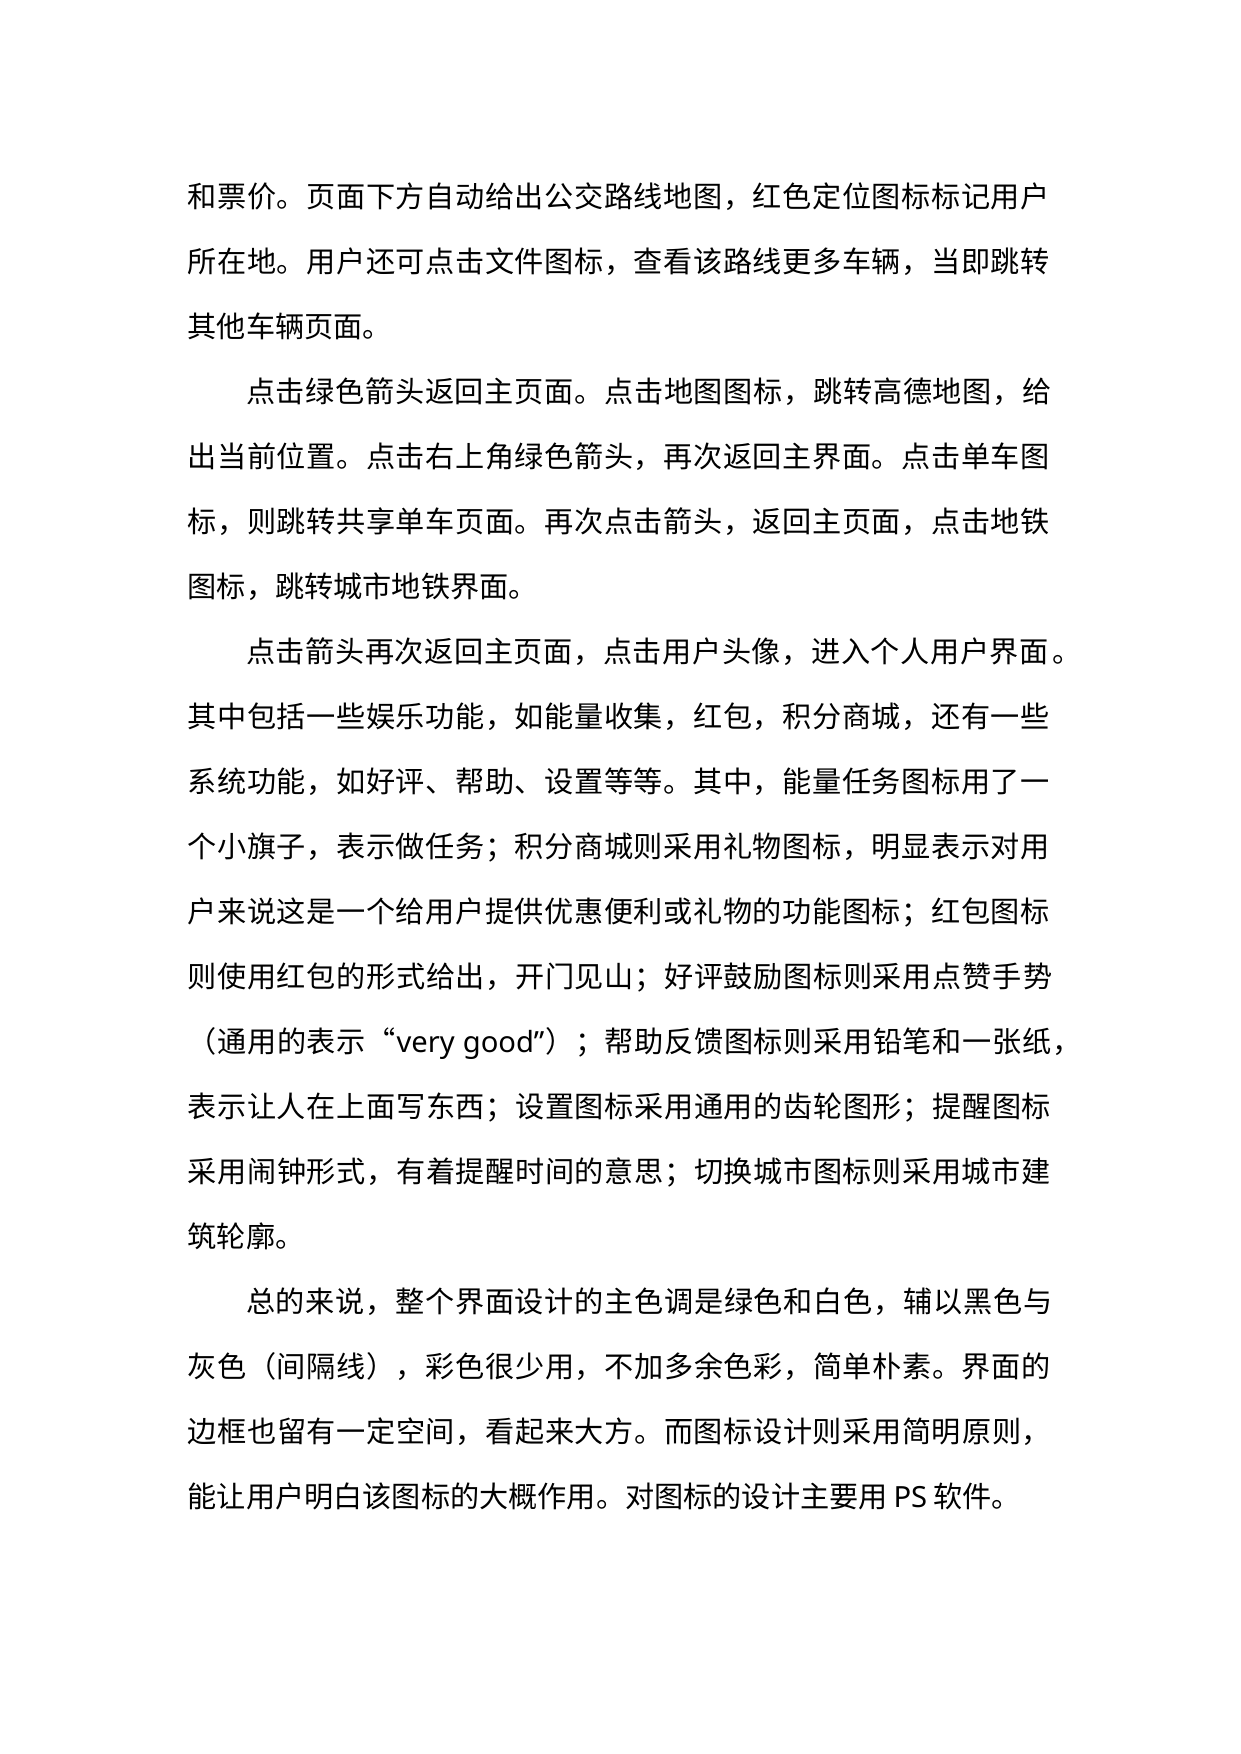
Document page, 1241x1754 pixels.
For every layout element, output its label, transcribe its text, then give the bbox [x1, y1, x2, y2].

text 点击箭头再次返回主页面，点击用户头像，进入个人用户界面。其中包括一些娱乐功能，如能量收集，红包，积分商城，还有一些系统功能，如好评、帮助、设置等等。其中，能量任务图标用了一个小旗子，表示做任务；积分商城则采用礼物图标，明显表示对用户来说这是一个给用户提供优惠便利或礼物的功能图标；红包图标则使用红包的形式给出，开门见山；好评鼓励图标则采用点赞手势（通用的表示“very good”）；帮助反馈图标则采用铅笔和一张纸，表示让人在上面写东西；设置图标采用通用的齿轮图形；提醒图标采用闹钟形式，有着提醒时间的意思；切换城市图标则采用城市建筑轮廓。 [187, 617, 1053, 1267]
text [187, 162, 1053, 357]
text 总的来说，整个界面设计的主色调是绿色和白色，辅以黑色与灰色（间隔线），彩色很少用，不加多余色彩，简单朴素。界面的边框也留有一定空间，看起来大方。而图标设计则采用简明原则，能让用户明白该图标的大概作用。对图标的设计主要用PS软件。 [187, 1267, 1053, 1527]
text 点击绿色箭头返回主页面。点击地图图标，跳转高德地图，给出当前位置。点击右上角绿色箭头，再次返回主界面。点击单车图标，则跳转共享单车页面。再次点击箭头，返回主页面，点击地铁图标，跳转城市地铁界面。 [187, 357, 1053, 617]
